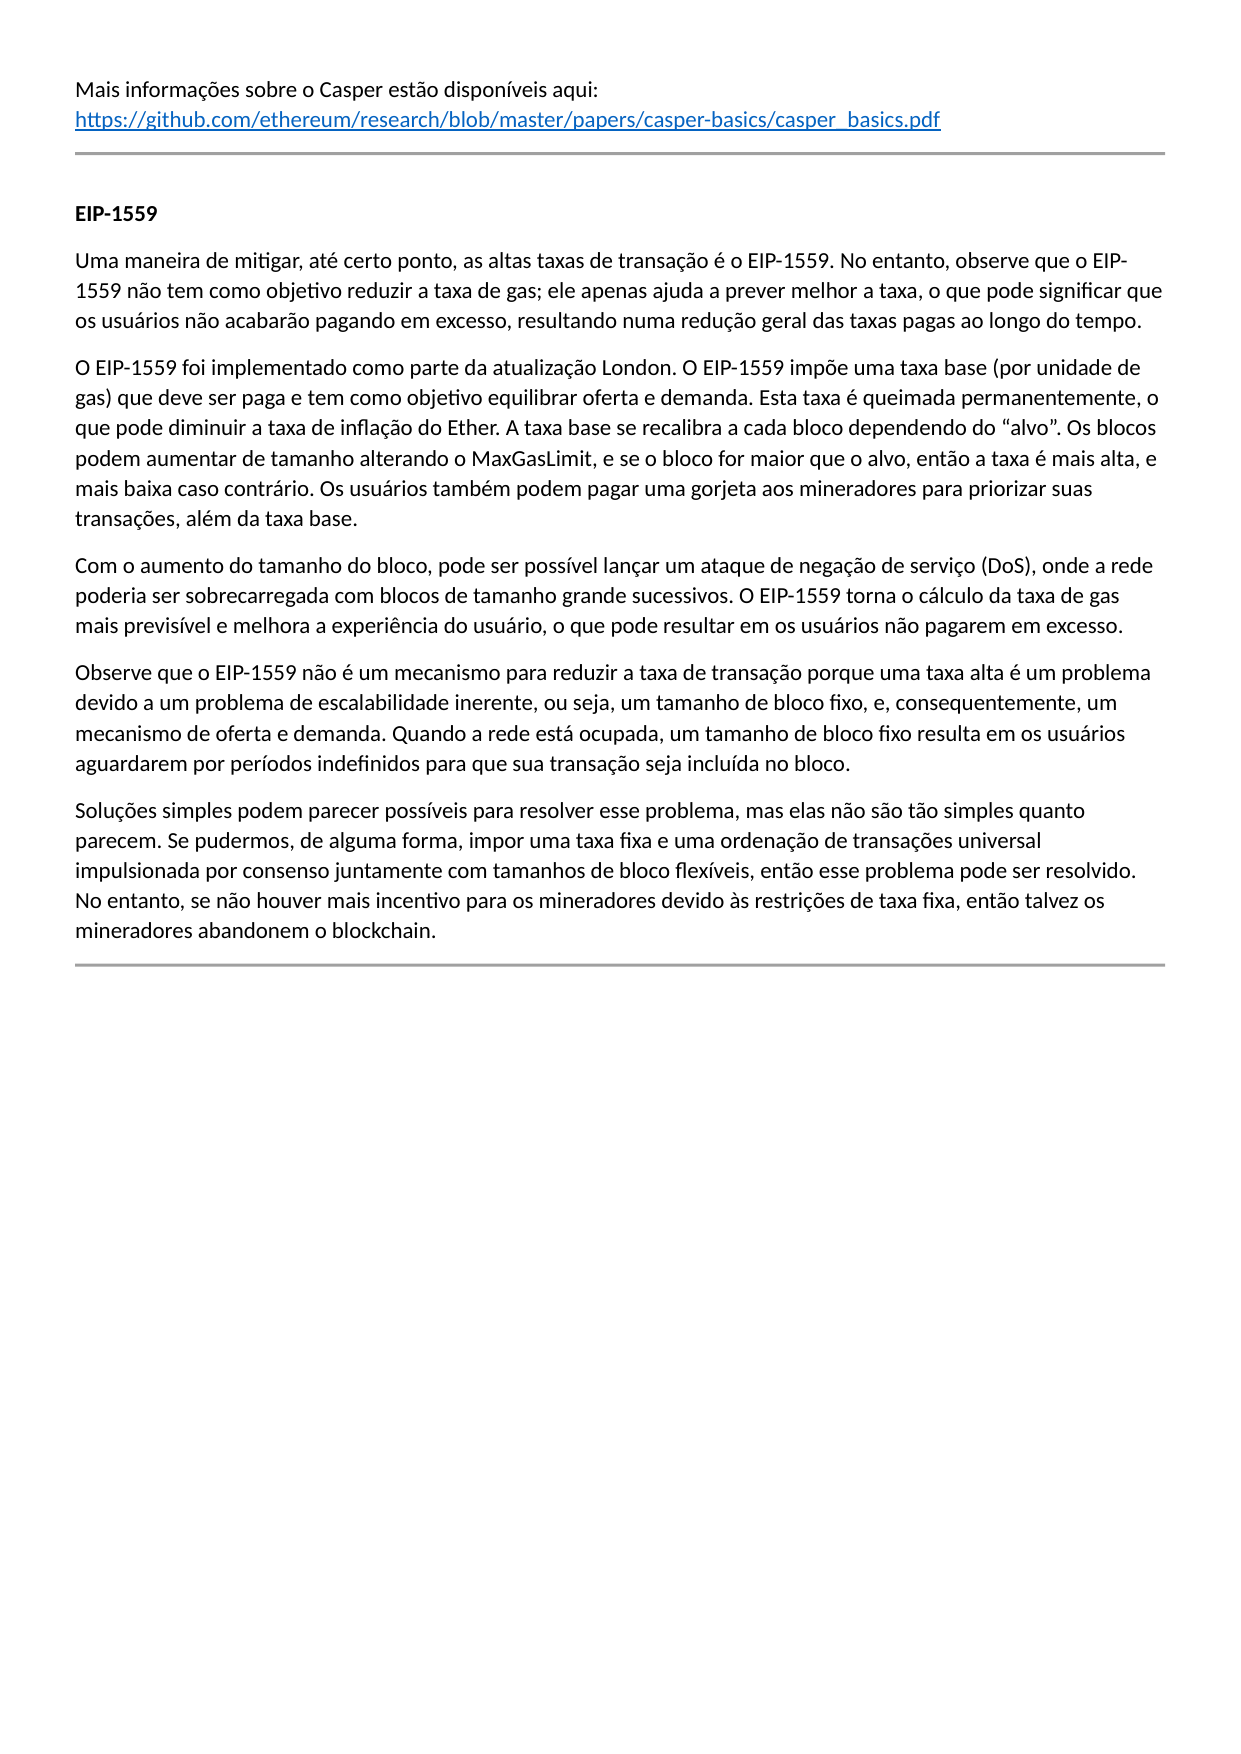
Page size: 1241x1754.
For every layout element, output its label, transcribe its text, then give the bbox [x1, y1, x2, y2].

text Soluções simples podem parecer possíveis para resolver esse problema, mas elas não são tão simples quanto parecem. Se pudermos, de alguma forma, impor uma taxa fixa e uma ordenação de transações universal impulsionada por consenso juntamente com tamanhos de bloco flexíveis, então esse problema pode ser resolvido. No entanto, se não houver mais incentivo para os mineradores devido às restrições de taxa fixa, então talvez os mineradores abandonem o blockchain. [75, 796, 1165, 945]
text Observe que o EIP-1559 não é um mecanismo para reduzir a taxa de transação porque uma taxa alta é um problema devido a um problema de escalabilidade inerente, ou seja, um tamanho de bloco fixo, e, consequentemente, um mecanismo de oferta e demanda. Quando a rede está ocupada, um tamanho de bloco fixo resulta em os usuários aguardarem por períodos indefinidos para que sua transação seja incluída no bloco. [75, 658, 1165, 777]
text O EIP-1559 foi implementado como parte da atualização London. O EIP-1559 impõe uma taxa base (por unidade de gas) que deve ser paga e tem como objetivo equilibrar oferta e demanda. Esta taxa é queimada permanentemente, o que pode diminuir a taxa de inflação do Ether. A taxa base se recalibra a cada bloco dependendo do “alvo”. Os blocos podem aumentar de tamanho alterando o MaxGasLimit, e se o bloco for maior que o alvo, então a taxa é mais alta, e mais baixa caso contrário. Os usuários também podem pagar uma gorjeta aos mineradores para priorizar suas transações, além da taxa base. [75, 353, 1165, 532]
text Mais informações sobre o Casper estão disponíveis aqui: https://github.com/ethereum/research/blob/master/papers/casper-basics/casper_basics.pdf [75, 75, 1165, 133]
text Com o aumento do tamanho do bloco, pode ser possível lançar um ataque de negação de serviço (DoS), onde a rede poderia ser sobrecarregada com blocos de tamanho grande sucessivos. O EIP-1559 torna o cálculo da taxa de gas mais previsível e melhora a experiência do usuário, o que pode resultar em os usuários não pagarem em excesso. [75, 551, 1165, 639]
text EIP-1559 [75, 199, 1165, 227]
